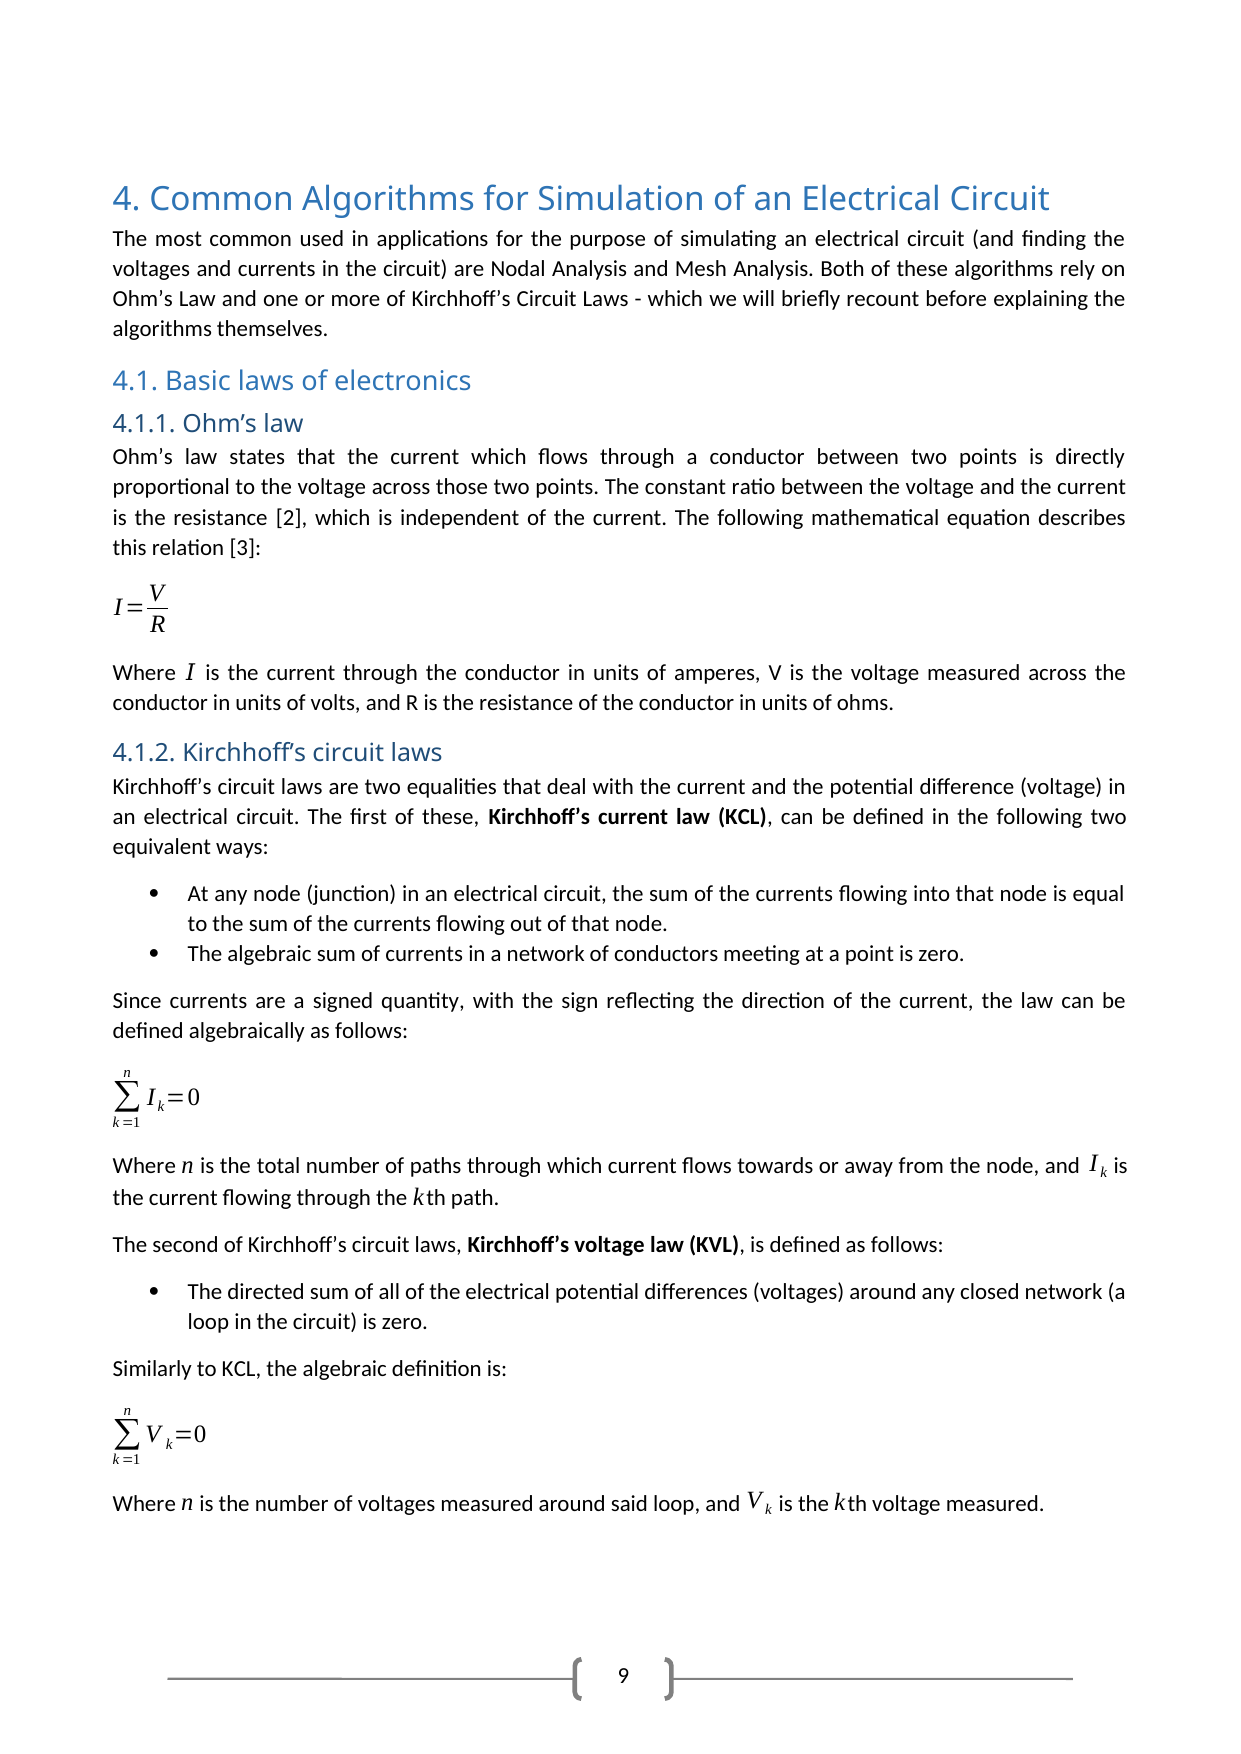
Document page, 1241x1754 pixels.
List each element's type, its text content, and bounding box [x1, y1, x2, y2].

subtitle Common Algorithms for Simulation of an Electrical Circuit [112, 175, 1128, 220]
text Where is the number of voltages measured around said loop, and is the th voltage measured. [112, 1487, 1128, 1518]
subtitle Kirchhoff’s circuit laws [112, 735, 1128, 769]
list The directed sum of all of the electrical potential differences (voltages) around any closed network (a loop in the circuit) is zero. [150, 1277, 1128, 1335]
text The second of Kirchhoff’s circuit laws, Kirchhoff’s voltage law (KVL), is defined as follows: [112, 1230, 1128, 1258]
subtitle Ohm’s law [112, 405, 1128, 439]
list The algebraic sum of currents in a network of conductors meeting at a point is zero. [150, 939, 1128, 967]
list At any node (junction) in an electrical circuit, the sum of the currents flowing into that node is equal to the sum of the currents flowing out of that node. [150, 879, 1128, 937]
text Where 𝐼 is the current through the conductor in units of amperes, V is the voltage measured across the conductor in units of volts, and R is the resistance of the conductor in units of ohms. [112, 657, 1128, 716]
text Similarly to KCL, the algebraic definition is: [112, 1354, 1128, 1382]
text Ohm’s law states that the current which flows through a conductor between two points is directly proportional to the voltage across those two points. The constant ratio between the voltage and the current is the resistance, which is independent of the current. The following mathematical equation describes this relation: [112, 442, 1128, 561]
text Where is the total number of paths through which current flows towards or away from the node, and is the current flowing through the th path. [112, 1149, 1128, 1211]
text Since currents are a signed quantity, with the sign reflecting the direction of the current, the law can be defined algebraically as follows: [112, 986, 1128, 1044]
subtitle Basic laws of electronics [112, 361, 1128, 398]
text The most common used in applications for the purpose of simulating an electrical circuit (and finding the voltages and currents in the circuit) are Nodal Analysis and Mesh Analysis. Both of these algorithms rely on Ohm’s Law and one or more of Kirchhoff’s Circuit Laws - which we will briefly recount before explaining the algorithms themselves. [112, 224, 1128, 343]
text Kirchhoff’s circuit laws are two equalities that deal with the current and the potential difference (voltage) in an electrical circuit. The first of these, Kirchhoff’s current law (KCL), can be defined in the following two equivalent ways: [112, 772, 1128, 860]
